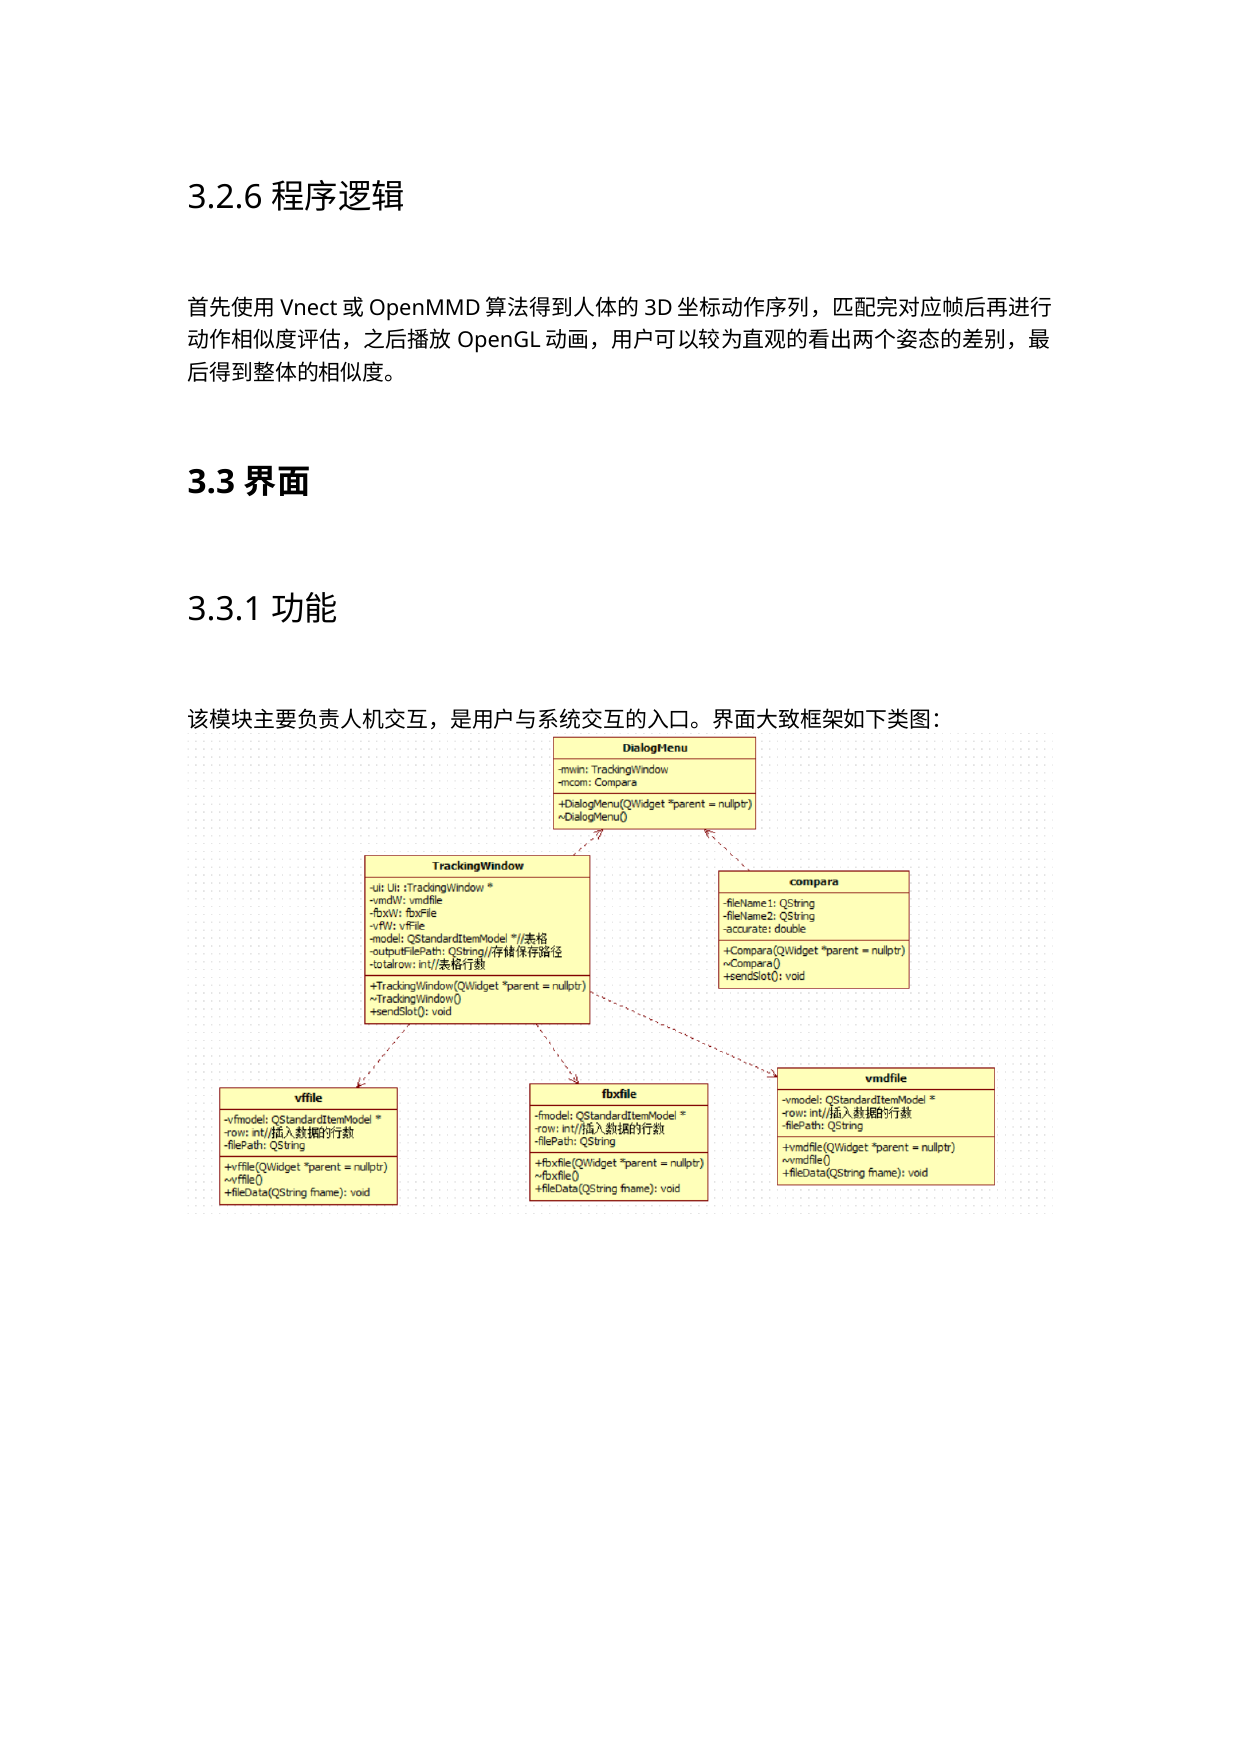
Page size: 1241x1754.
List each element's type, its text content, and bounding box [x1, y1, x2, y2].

picture [187, 733, 1053, 1214]
text 该模块主要负责人机交互，是用户与系统交互的入口。界面大致框架如下类图： [187, 701, 1053, 733]
text 首先使用Vnect或OpenMMD算法得到人体的3D坐标动作序列，匹配完对应帧后再进行动作相似度评估，之后播放OpenGL动画，用户可以较为直观的看出两个姿态的差别，最后得到整体的相似度。 [187, 289, 1053, 387]
subtitle 3.3 界面 [187, 446, 1053, 511]
subtitle 3.2.6 程序逻辑 [187, 162, 1053, 227]
subtitle 3.3.1 功能 [187, 574, 1053, 639]
